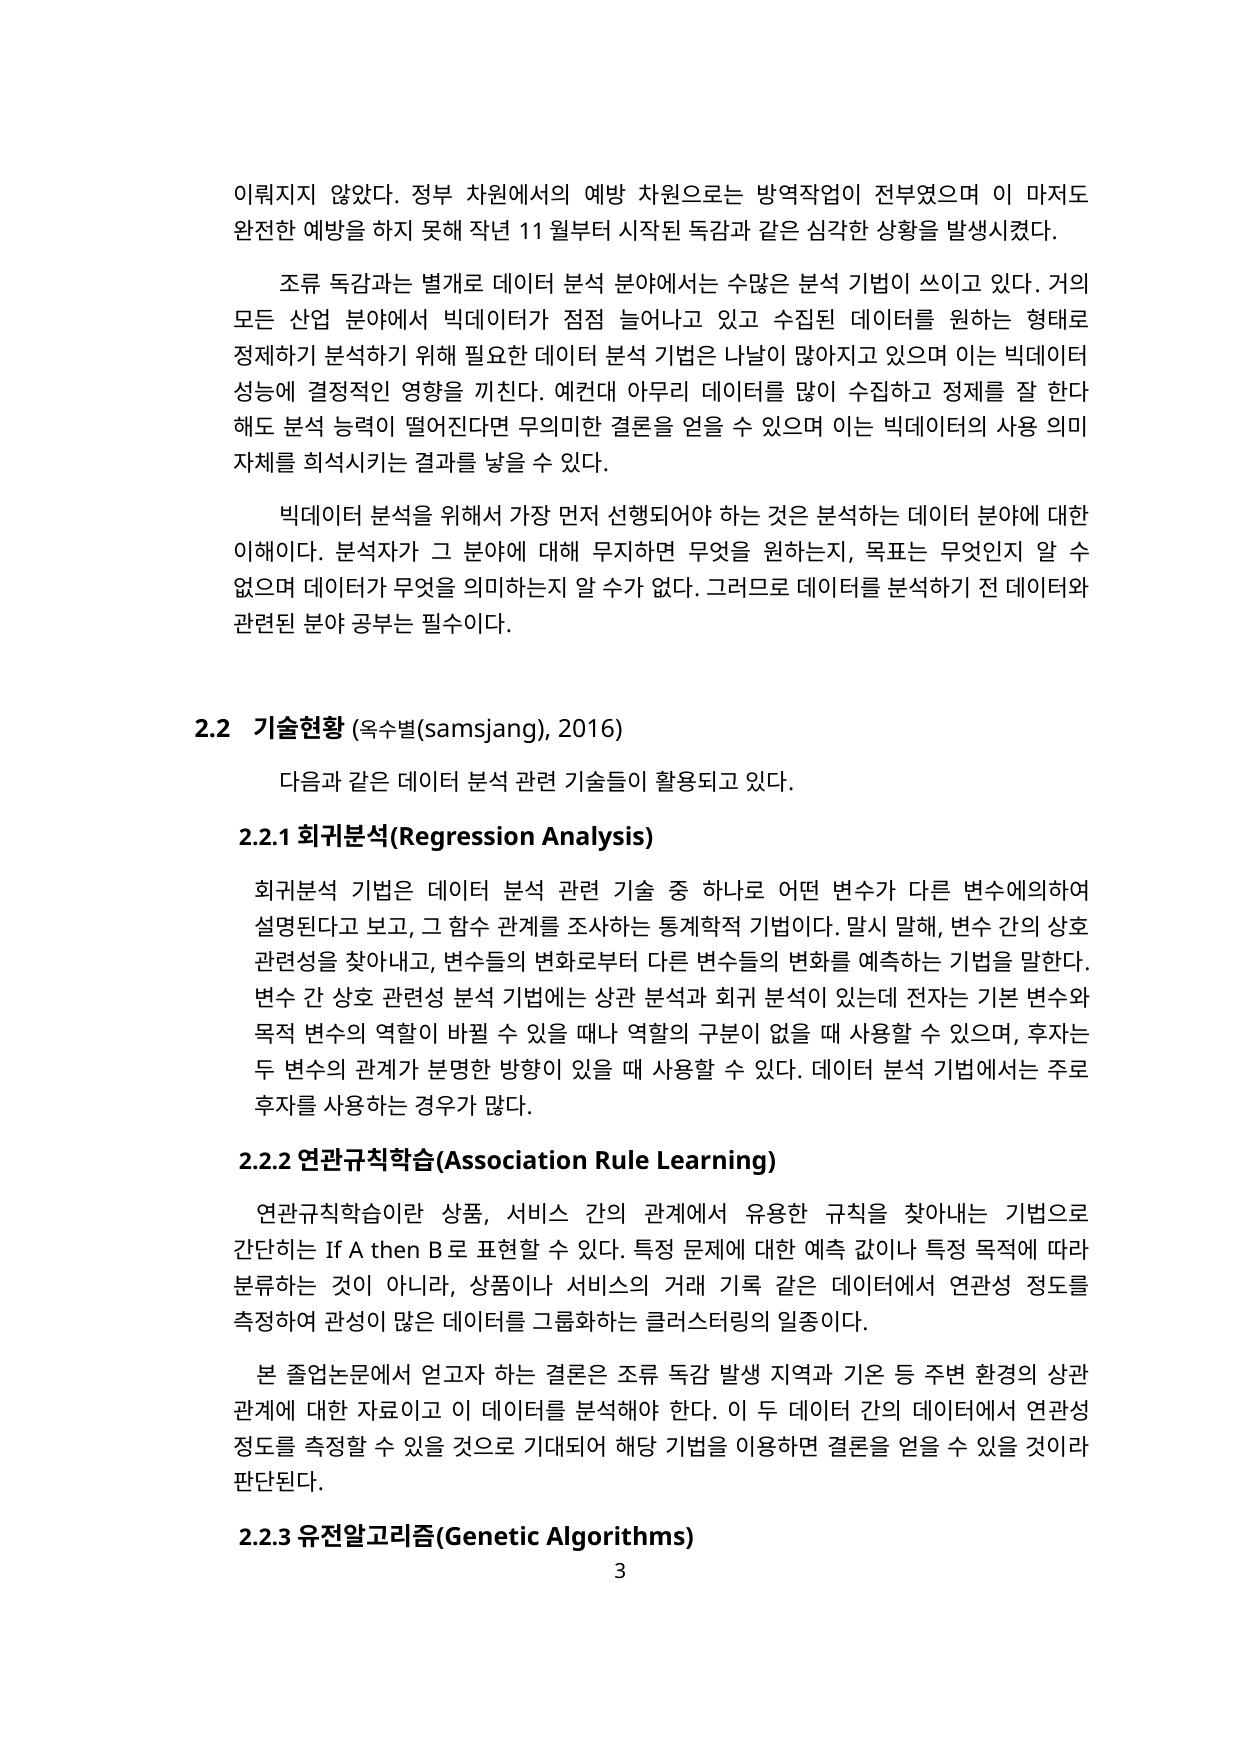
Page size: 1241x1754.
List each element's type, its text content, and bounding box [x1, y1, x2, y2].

list 연관규칙학습(Association Rule Learning) [239, 1141, 1090, 1177]
list 빅데이터 분석을 위해서 가장 먼저 선행되어야 하는 것은 분석하는 데이터 분야에 대한 이해이다. 분석자가 그 분야에 대해 무지하면 무엇을 원하는지, 목표는 무엇인지 알 수 없으며 데이터가 무엇을 의미하는지 알 수가 없다. 그러므로 데이터를 분석하기 전 데이터와 관련된 분야 공부는 필수이다. [233, 498, 1090, 639]
list 유전알고리즘(Genetic Algorithms) [239, 1517, 1090, 1553]
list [233, 177, 1090, 246]
list 본 졸업논문에서 얻고자 하는 결론은 조류 독감 발생 지역과 기온 등 주변 환경의 상관 관계에 대한 자료이고 이 데이터를 분석해야 한다. 이 두 데이터 간의 데이터에서 연관성 정도를 측정할 수 있을 것으로 기대되어 해당 기법을 이용하면 결론을 얻을 수 있을 것이라 판단된다. [233, 1357, 1090, 1498]
list 연관규칙학습이란 상품, 서비스 간의 관계에서 유용한 규칙을 찾아내는 기법으로 간단히는 If A then B로 표현할 수 있다. 특정 문제에 대한 예측 값이나 특정 목적에 따라 분류하는 것이 아니라, 상품이나 서비스의 거래 기록 같은 데이터에서 연관성 정도를 측정하여 관성이 많은 데이터를 그룹화하는 클러스터링의 일종이다. [233, 1196, 1090, 1337]
list 회귀분석 기법은 데이터 분석 관련 기술 중 하나로 어떤 변수가 다른 변수에의하여 설명된다고 보고, 그 함수 관계를 조사하는 통계학적 기법이다. 말시 말해, 변수 간의 상호 관련성을 찾아내고, 변수들의 변화로부터 다른 변수들의 변화를 예측하는 기법을 말한다. 변수 간 상호 관련성 분석 기법에는 상관 분석과 회귀 분석이 있는데 전자는 기본 변수와 목적 변수의 역할이 바뀔 수 있을 때나 역할의 구분이 없을 때 사용할 수 있으며, 후자는 두 변수의 관계가 분명한 방향이 있을 때 사용할 수 있다. 데이터 분석 기법에서는 주로 후자를 사용하는 경우가 많다. [254, 872, 1090, 1121]
list 기술현황 [194, 708, 1090, 745]
list 회귀분석(Regression Analysis) [239, 817, 1090, 853]
list 조류 독감과는 별개로 데이터 분석 분야에서는 수많은 분석 기법이 쓰이고 있다. 거의 모든 산업 분야에서 빅데이터가 점점 늘어나고 있고 수집된 데이터를 원하는 형태로 정제하기 분석하기 위해 필요한 데이터 분석 기법은 나날이 많아지고 있으며 이는 빅데이터 성능에 결정적인 영향을 끼친다. 예컨대 아무리 데이터를 많이 수집하고 정제를 잘 한다 해도 분석 능력이 떨어진다면 무의미한 결론을 얻을 수 있으며 이는 빅데이터의 사용 의미 자체를 희석시키는 결과를 낳을 수 있다. [233, 266, 1090, 478]
list 다음과 같은 데이터 분석 관련 기술들이 활용되고 있다. [233, 764, 1090, 797]
